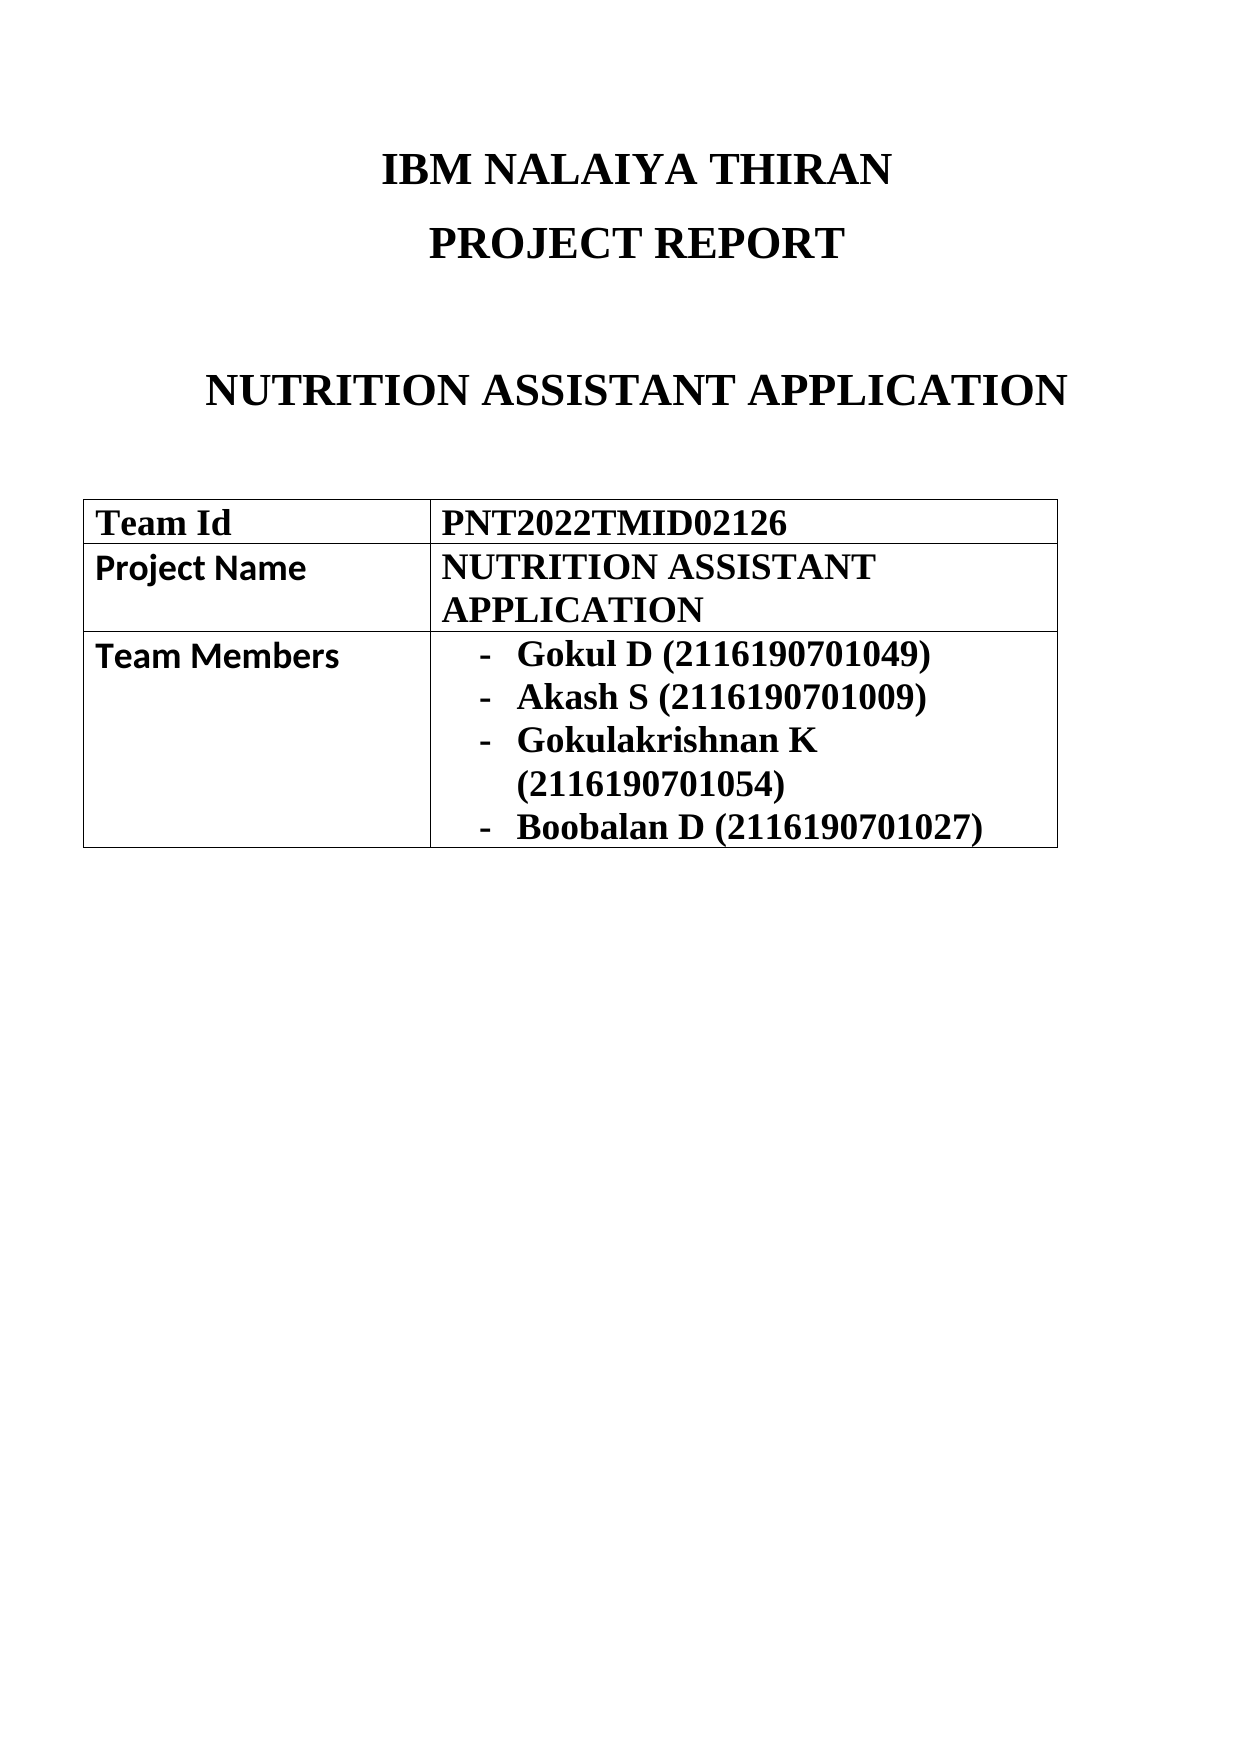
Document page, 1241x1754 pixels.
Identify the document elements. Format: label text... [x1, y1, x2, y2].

text NUTRITION ASSISTANT APPLICATION [83, 362, 1190, 415]
table_header Team Id [84, 500, 430, 543]
table_cell NUTRITION ASSISTANT APPLICATION [431, 544, 1057, 631]
text IBM NALAIYA THIRAN [83, 142, 1190, 194]
table_cell Gokul D (2116190701049) Akash S (2116190701009) Gokulakrishnan K (2116190701054) Boobalan D (2116190701027) [431, 632, 1057, 847]
text PROJECT REPORT [83, 215, 1190, 268]
table_cell Project Name [84, 544, 430, 631]
table_header PNT2022TMID02126 [431, 500, 1057, 543]
table_cell Team Members [84, 632, 430, 847]
